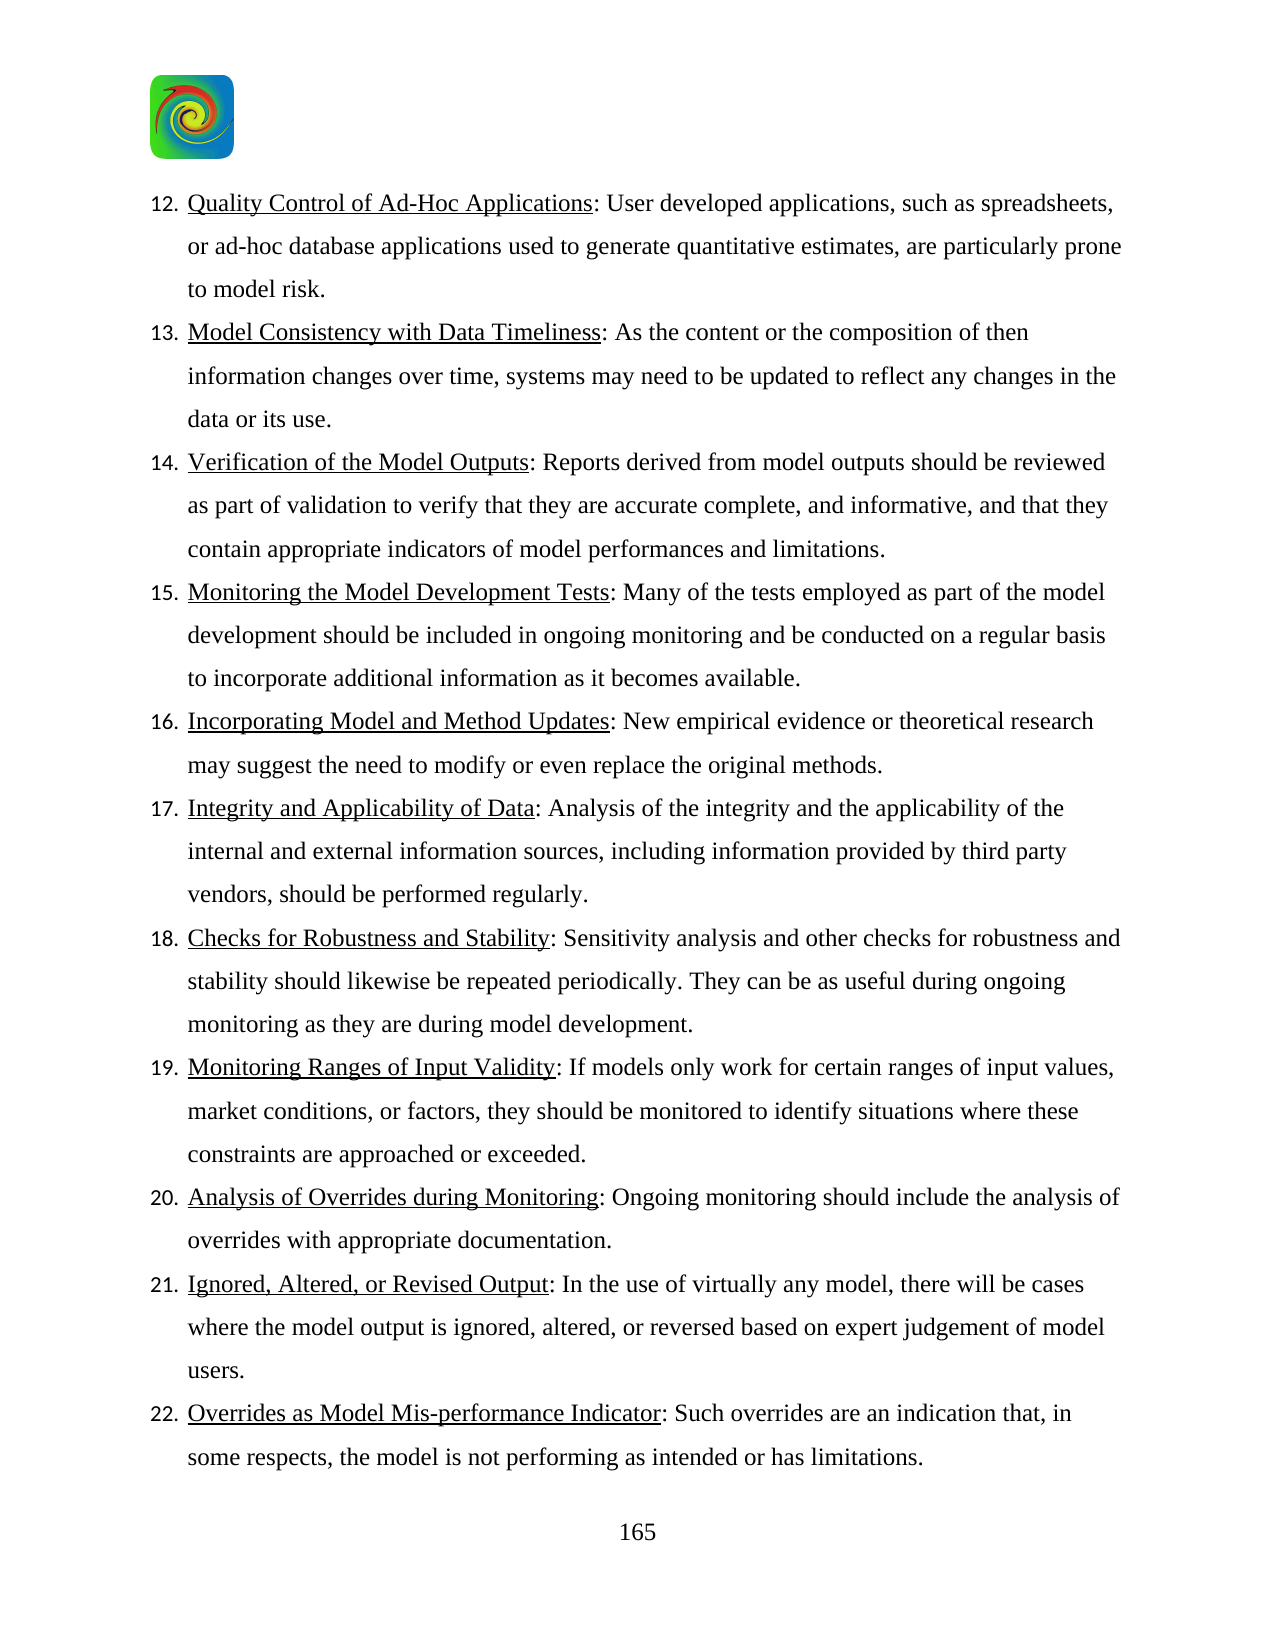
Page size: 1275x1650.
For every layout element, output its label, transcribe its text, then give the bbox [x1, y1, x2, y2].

list Quality Control of Ad-Hoc Applications: User developed applications, such as spreadsheets, or ad-hoc database applications used to generate quantitative estimates, are particularly prone to model risk. [150, 188, 1125, 303]
list Verification of the Model Outputs: Reports derived from model outputs should be reviewed as part of validation to verify that they are accurate complete, and informative, and that they contain appropriate indicators of model performances and limitations. [150, 447, 1125, 562]
list Checks for Robustness and Stability: Sensitivity analysis and other checks for robustness and stability should likewise be repeated periodically. They can be as useful during ongoing monitoring as they are during model development. [150, 923, 1125, 1038]
picture [188, 75, 234, 159]
list Incorporating Model and Method Updates: New empirical evidence or theoretical research may suggest the need to modify or even replace the original methods. [150, 706, 1125, 779]
list Model Consistency with Data Timeliness: As the content or the composition of then information changes over time, systems may need to be updated to reflect any changes in the data or its use. [150, 317, 1125, 433]
list Ignored, Altered, or Revised Output: In the use of virtually any model, there will be cases where the model output is ignored, altered, or reversed based on expert judgement of model users. [150, 1269, 1125, 1384]
list Integrity and Applicability of Data: Analysis of the integrity and the applicability of the internal and external information sources, including information provided by third party vendors, should be performed regularly. [150, 793, 1125, 908]
list Overrides as Model Mis-performance Indicator: Such overrides are an indication that, in some respects, the model is not performing as intended or has limitations. [150, 1398, 1125, 1471]
picture [150, 75, 223, 159]
list Monitoring the Model Development Tests: Many of the tests employed as part of the model development should be included in ongoing monitoring and be conducted on a regular basis to incorporate additional information as it becomes available. [150, 577, 1125, 692]
list Analysis of Overrides during Monitoring: Ongoing monitoring should include the analysis of overrides with appropriate documentation. [150, 1182, 1125, 1254]
list Monitoring Ranges of Input Validity: If models only work for certain ranges of input values, market conditions, or factors, they should be monitored to identify situations where these constraints are approached or exceeded. [150, 1052, 1125, 1168]
